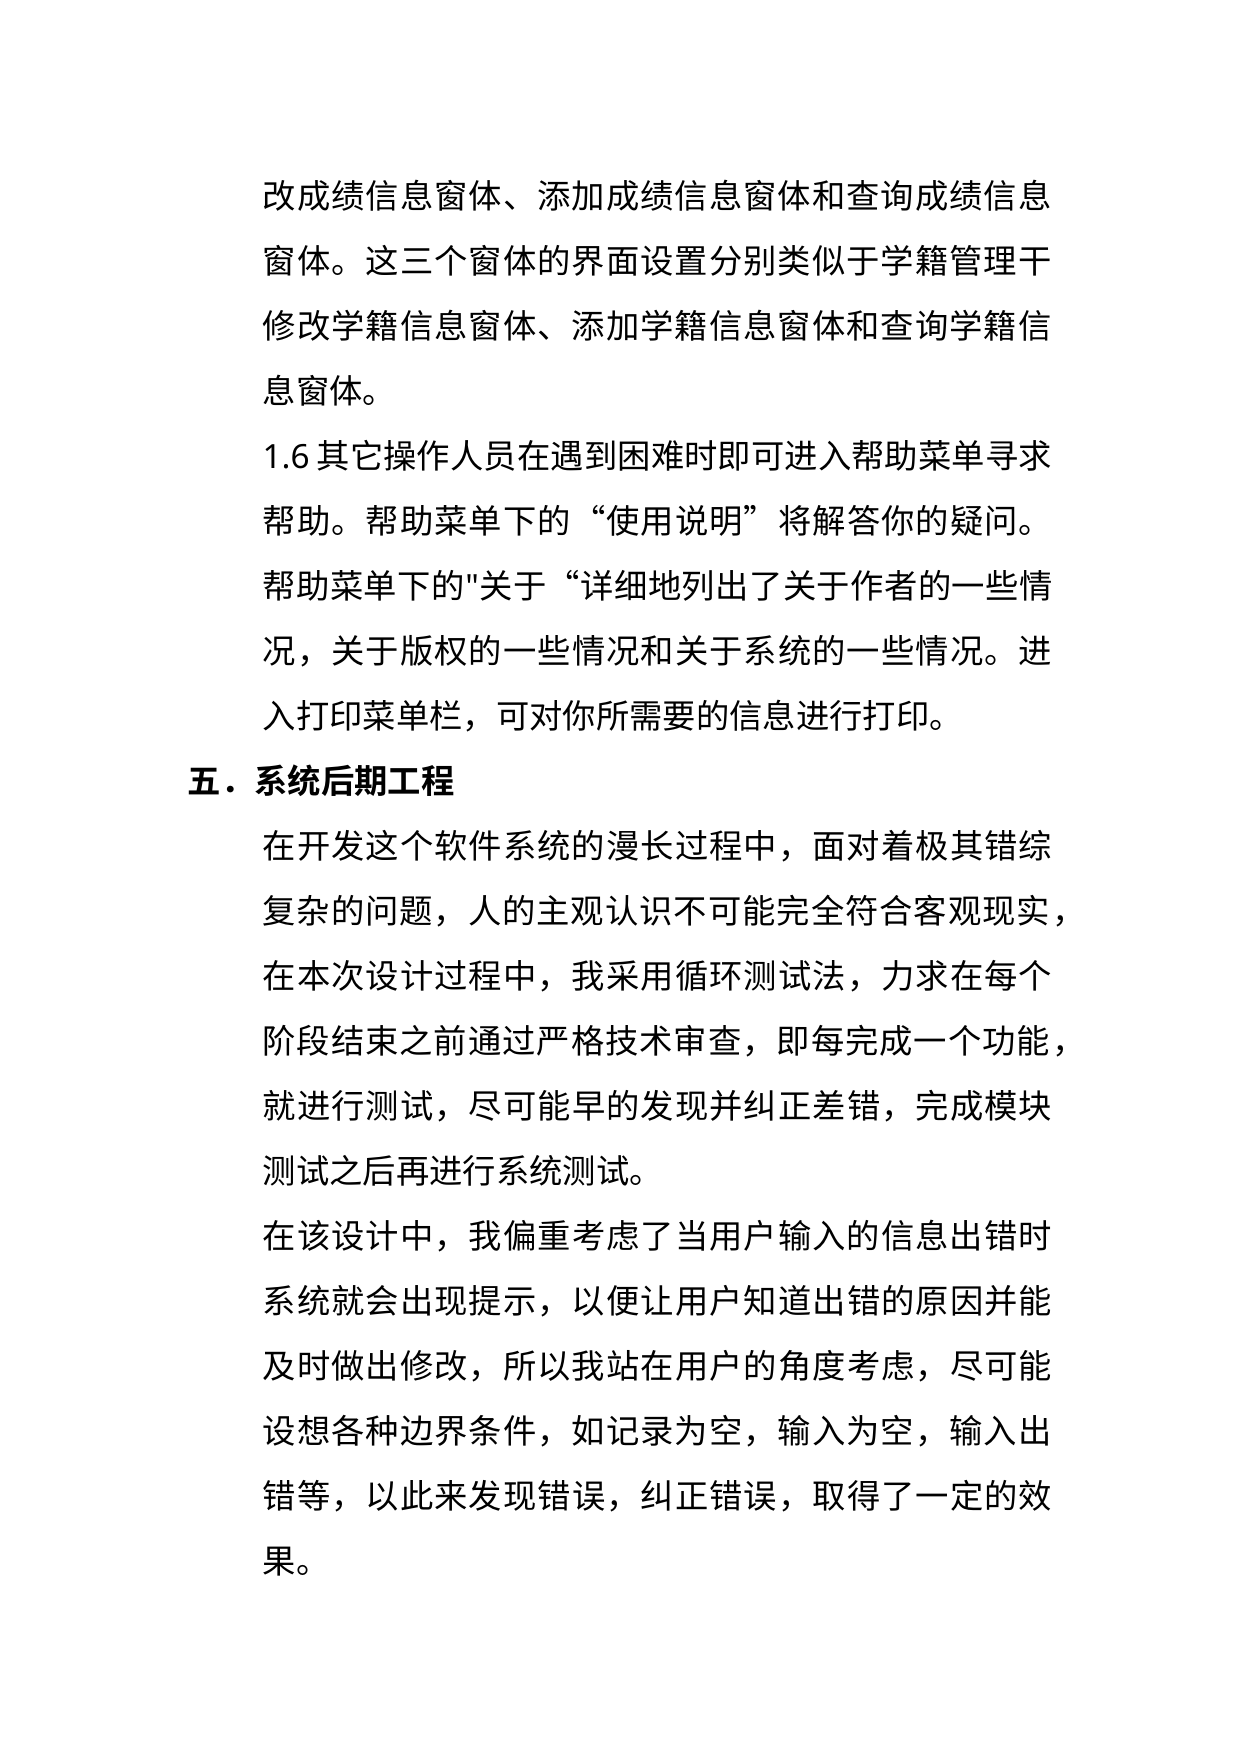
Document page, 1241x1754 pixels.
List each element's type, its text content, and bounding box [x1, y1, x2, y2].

list 在开发这个软件系统的漫长过程中，面对着极其错综复杂的问题，人的主观认识不可能完全符合客观现实，在本次设计过程中，我采用循环测试法，力求在每个阶段结束之前通过严格技术审查，即每完成一个功能，就进行测试，尽可能早的发现并纠正差错，完成模块测试之后再进行系统测试。 [262, 812, 1053, 1202]
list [262, 162, 1053, 422]
list 在该设计中，我偏重考虑了当用户输入的信息出错时系统就会出现提示，以便让用户知道出错的原因并能及时做出修改，所以我站在用户的角度考虑，尽可能设想各种边界条件，如记录为空，输入为空，输入出错等，以此来发现错误，纠正错误，取得了一定的效果。 [262, 1202, 1053, 1592]
text 五．系统后期工程 [187, 747, 1053, 812]
list 1.6其它操作人员在遇到困难时即可进入帮助菜单寻求帮助。帮助菜单下的“使用说明”将解答你的疑问。帮助菜单下的"关于“详细地列出了关于作者的一些情况，关于版权的一些情况和关于系统的一些情况。进入打印菜单栏，可对你所需要的信息进行打印。 [262, 422, 1053, 747]
